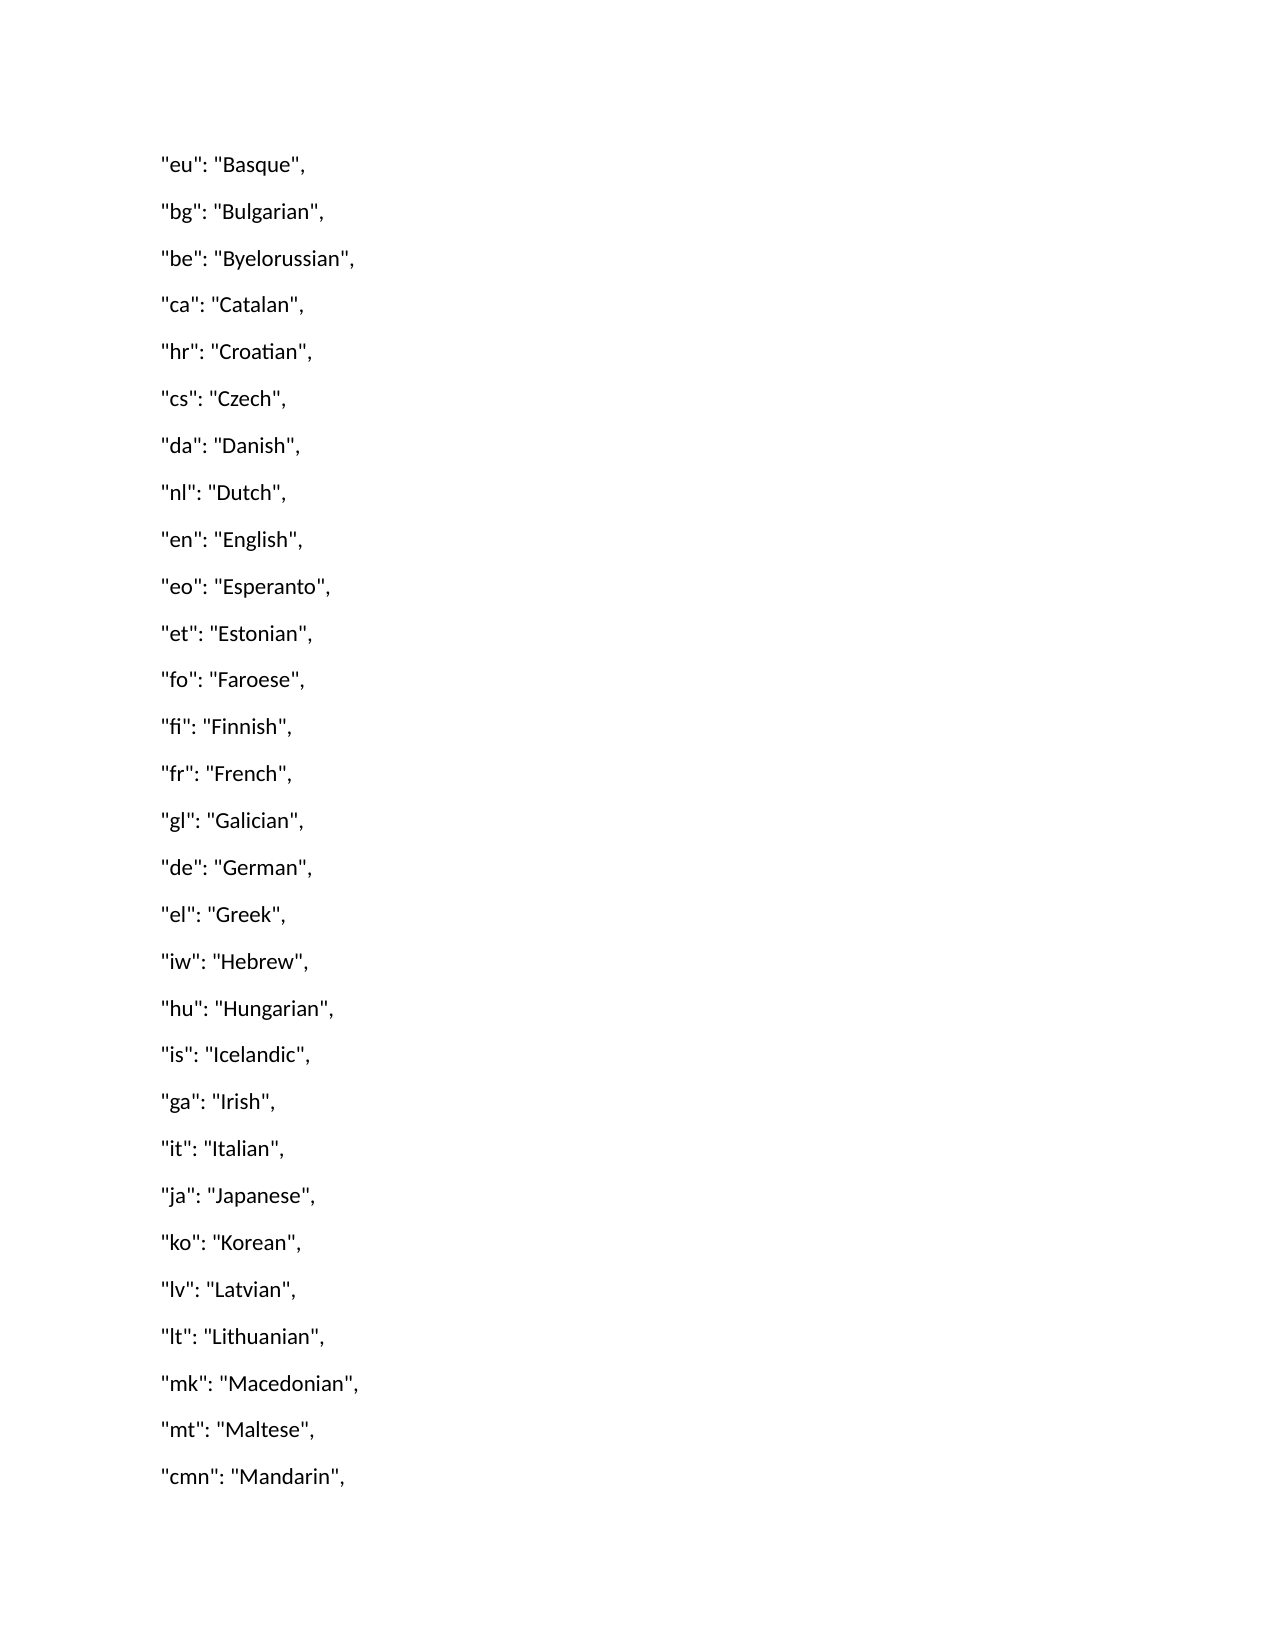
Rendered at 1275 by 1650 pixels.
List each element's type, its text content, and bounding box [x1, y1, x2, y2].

text "hr": "Croatian", [150, 337, 1125, 366]
text "eo": "Esperanto", [150, 572, 1125, 600]
text "be": "Byelorussian", [150, 244, 1125, 272]
text "en": "English", [150, 525, 1125, 553]
text "it": "Italian", [150, 1134, 1125, 1162]
text "et": "Estonian", [150, 619, 1125, 647]
text "hu": "Hungarian", [150, 994, 1125, 1022]
text "gl": "Galician", [150, 806, 1125, 834]
text "el": "Greek", [150, 900, 1125, 928]
text "ca": "Catalan", [150, 291, 1125, 319]
text "ja": "Japanese", [150, 1181, 1125, 1209]
text "da": "Danish", [150, 431, 1125, 459]
text "is": "Icelandic", [150, 1041, 1125, 1069]
text "mt": "Maltese", [150, 1416, 1125, 1444]
text "cs": "Czech", [150, 384, 1125, 412]
text "fi": "Finnish", [150, 712, 1125, 741]
text "lt": "Lithuanian", [150, 1322, 1125, 1350]
text "de": "German", [150, 853, 1125, 881]
text "mk": "Macedonian", [150, 1369, 1125, 1397]
text "lv": "Latvian", [150, 1275, 1125, 1303]
text "eu": "Basque", [150, 150, 1125, 178]
text "cmn": "Mandarin", [150, 1462, 1125, 1491]
text "iw": "Hebrew", [150, 947, 1125, 975]
text "fr": "French", [150, 759, 1125, 787]
text "ga": "Irish", [150, 1087, 1125, 1116]
text "fo": "Faroese", [150, 666, 1125, 694]
text "nl": "Dutch", [150, 478, 1125, 506]
text "ko": "Korean", [150, 1228, 1125, 1256]
text "bg": "Bulgarian", [150, 197, 1125, 225]
